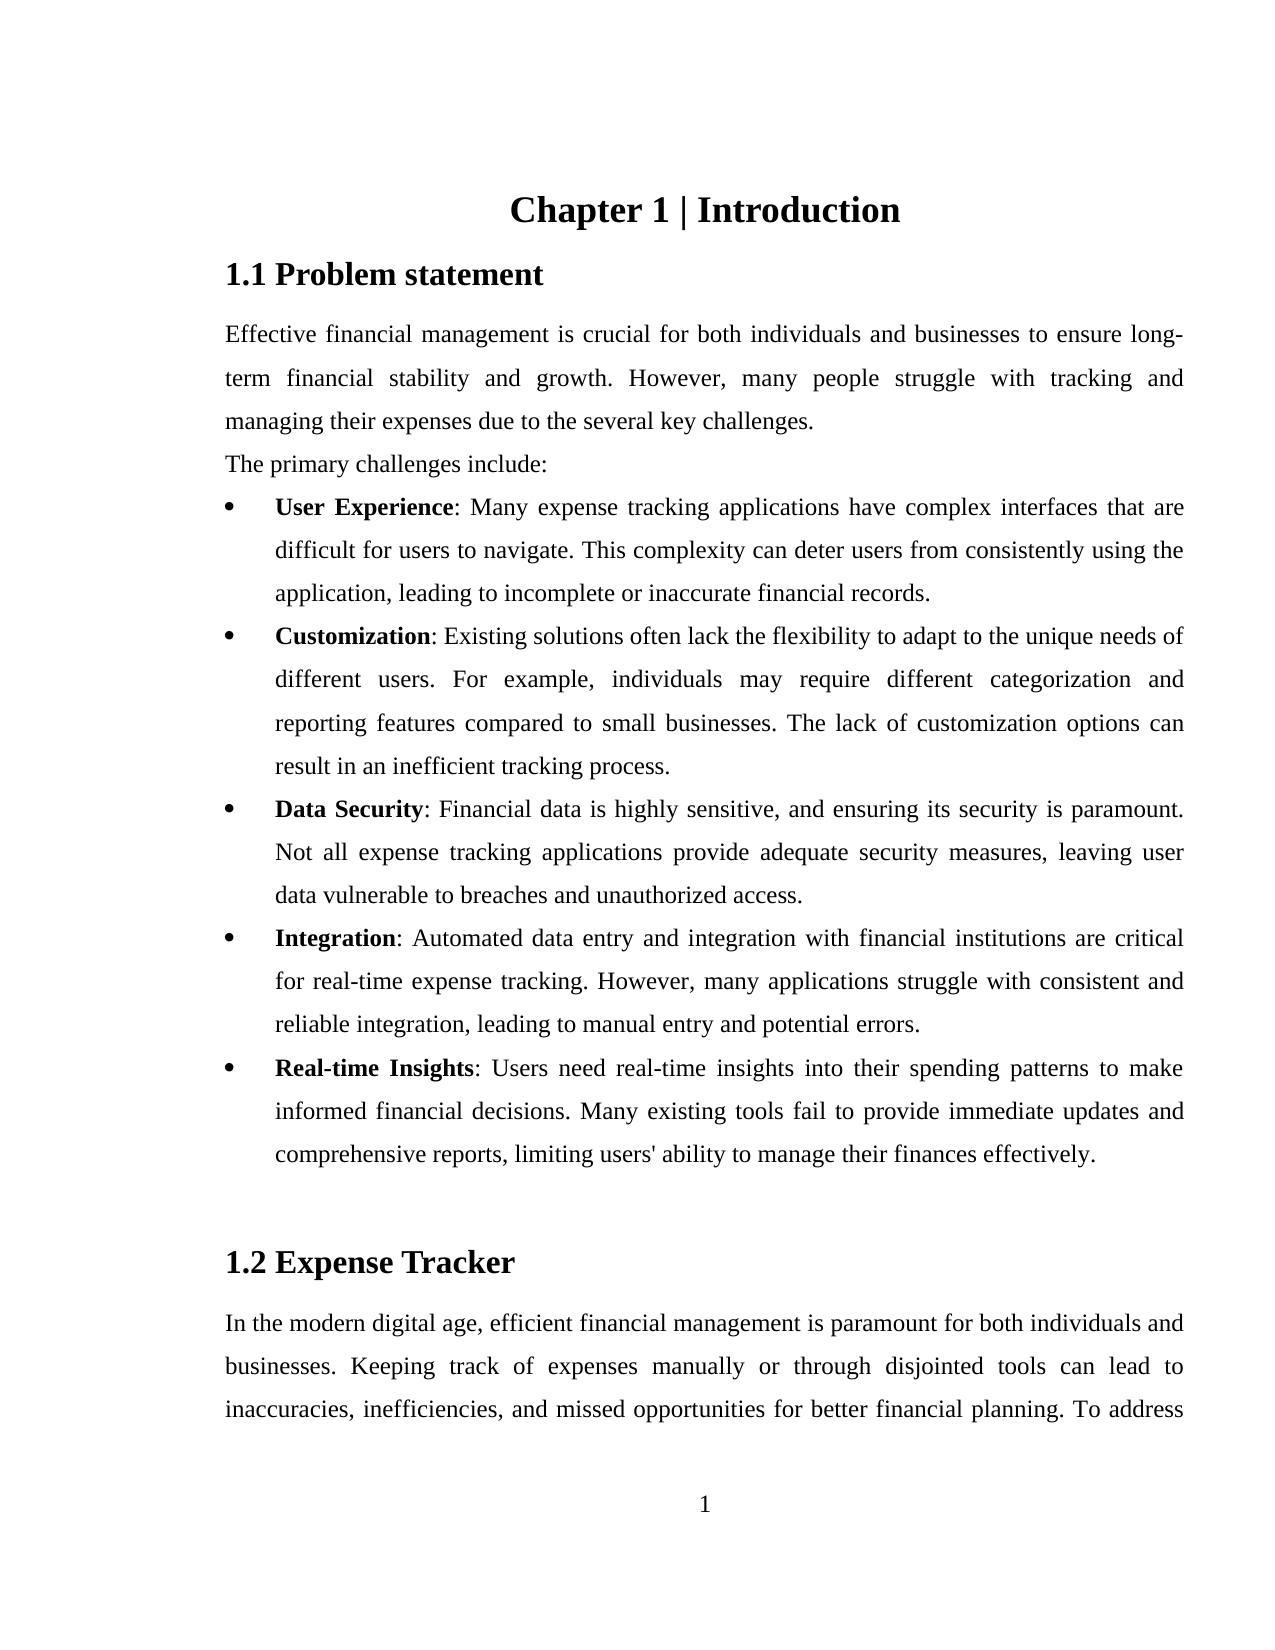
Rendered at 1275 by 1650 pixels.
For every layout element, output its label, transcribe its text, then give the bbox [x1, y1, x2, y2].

text The primary challenges include: [225, 449, 1185, 478]
subtitle 1.1 Problem statement [225, 254, 1185, 292]
subtitle Chapter 1 | Introduction [225, 187, 1185, 231]
list Customization: Existing solutions often lack the flexibility to adapt to the unique needs of different users. For example, individuals may require different categorization and reporting features compared to small businesses. The lack of customization options can result in an inefficient tracking process. [225, 621, 1185, 779]
list Real-time Insights: Users need real-time insights into their spending patterns to make informed financial decisions. Many existing tools fail to provide immediate updates and comprehensive reports, limiting users' ability to manage their finances effectively. [225, 1053, 1185, 1168]
text Effective financial management is crucial for both individuals and businesses to ensure long-term financial stability and growth. However, many people struggle with tracking and managing their expenses due to the several key challenges. [225, 319, 1185, 434]
list Integration: Automated data entry and integration with financial institutions are critical for real-time expense tracking. However, many applications struggle with consistent and reliable integration, leading to manual entry and potential errors. [225, 923, 1185, 1038]
list User Experience: Many expense tracking applications have complex interfaces that are difficult for users to navigate. This complexity can deter users from consistently using the application, leading to incomplete or inaccurate financial records. [225, 492, 1185, 607]
list Data Security: Financial data is highly sensitive, and ensuring its security is paramount. Not all expense tracking applications provide adequate security measures, leaving user data vulnerable to breaches and unauthorized access. [225, 794, 1185, 909]
subtitle 1.2 Expense Tracker [225, 1242, 1185, 1280]
